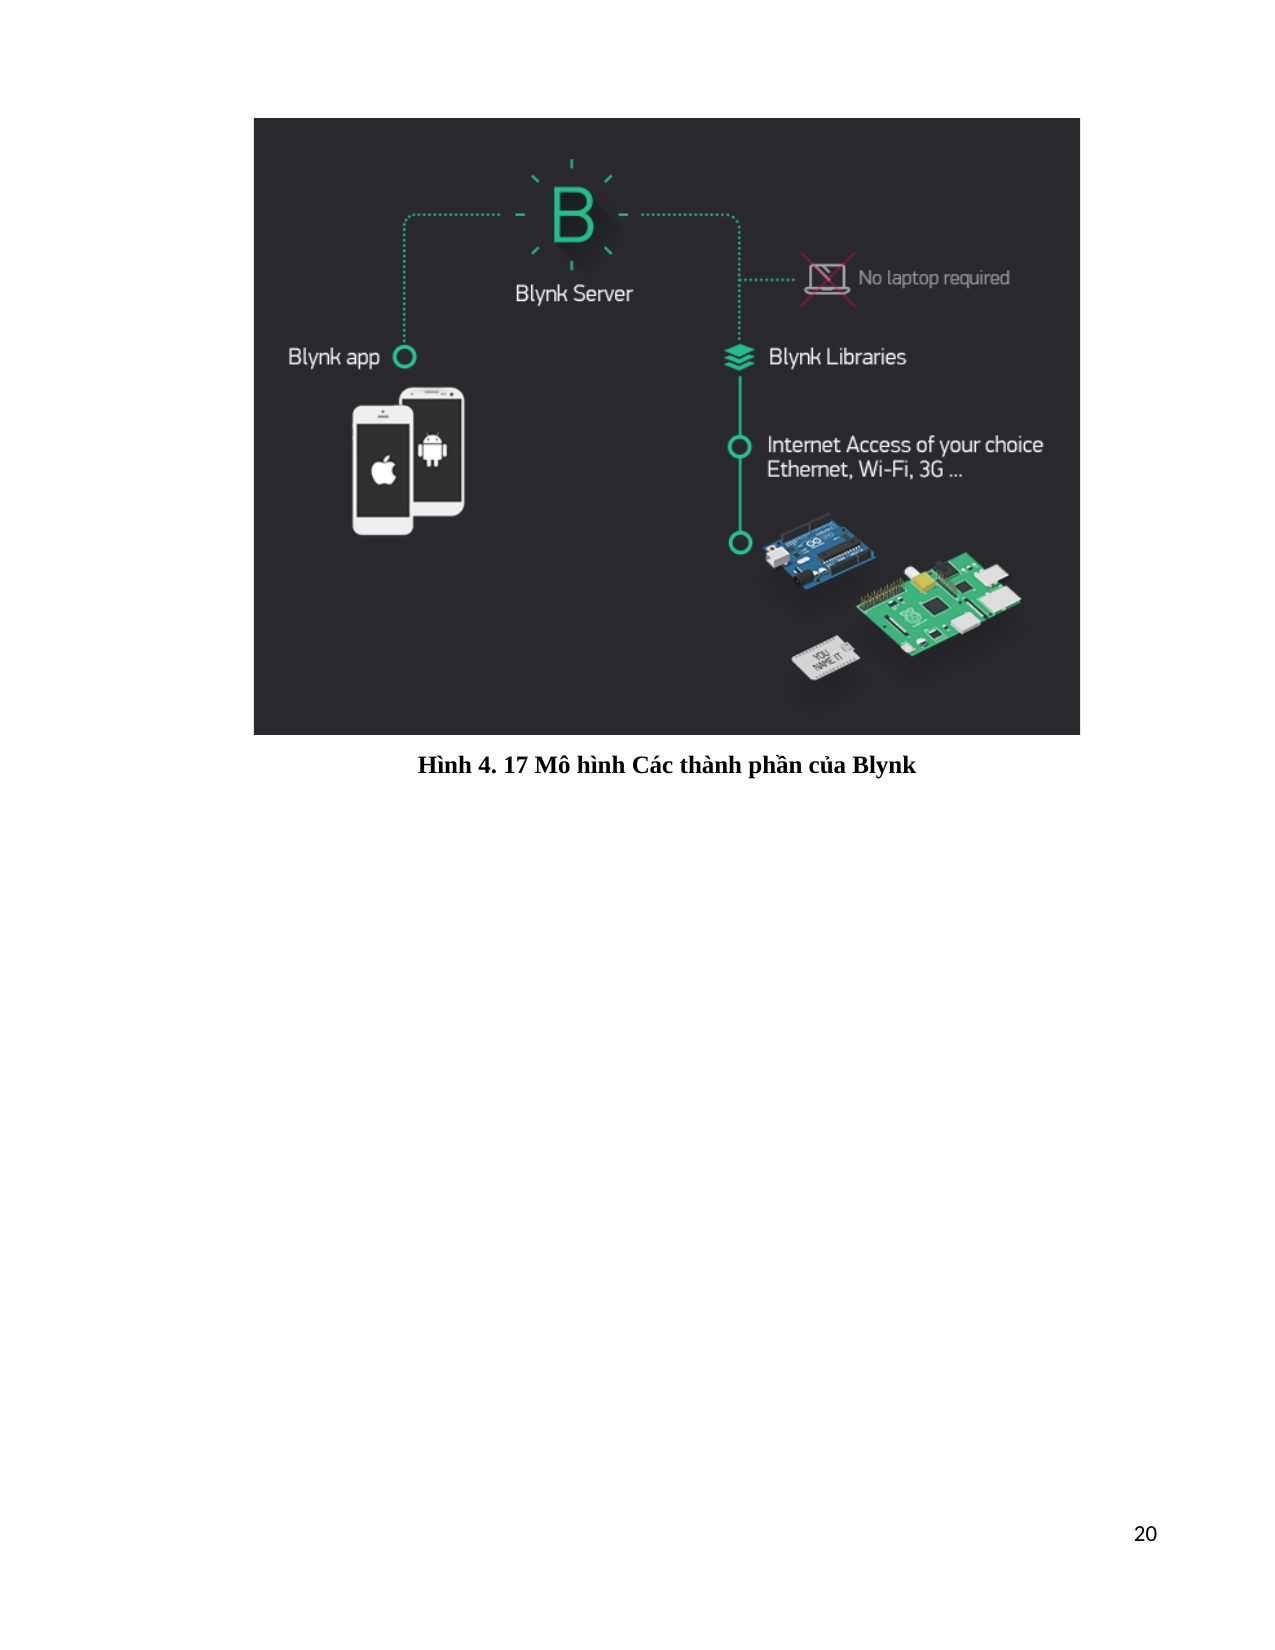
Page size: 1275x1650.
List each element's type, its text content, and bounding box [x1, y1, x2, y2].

picture [253, 118, 1081, 735]
text Hình 4. 17 Mô hình Các thành phần của Blynk [177, 750, 1157, 778]
